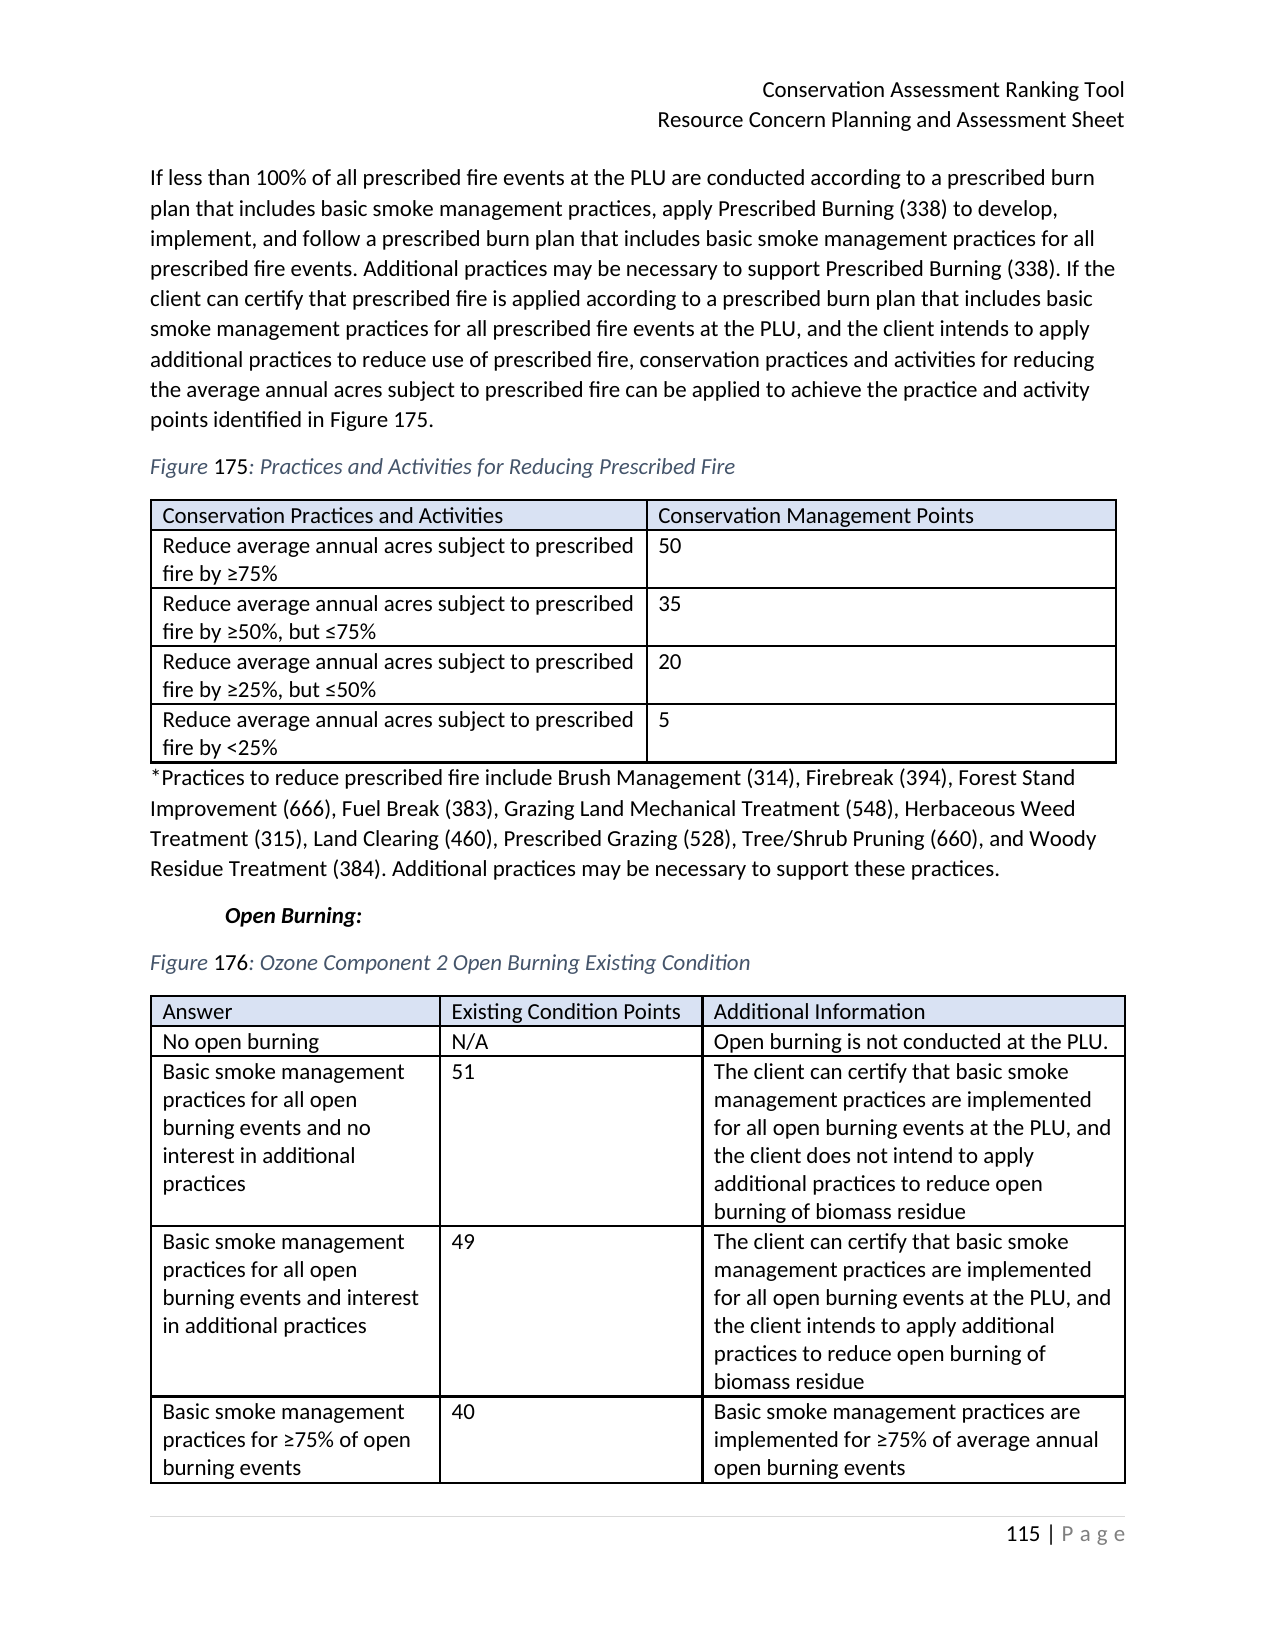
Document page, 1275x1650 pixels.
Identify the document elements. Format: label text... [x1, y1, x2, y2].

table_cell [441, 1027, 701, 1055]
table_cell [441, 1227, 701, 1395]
text Figure 175: Practices and Activities for Reducing Prescribed Fire [150, 452, 1125, 480]
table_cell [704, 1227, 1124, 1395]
text If less than 100% of all prescribed fire events at the PLU are conducted according to a prescribed burn plan that includes basic smoke management practices, apply Prescribed Burning (338) to develop, implement, and follow a prescribed burn plan that includes basic smoke management practices for all prescribed fire events. Additional practices may be necessary to support Prescribed Burning (338). If the client can certify that prescribed fire is applied according to a prescribed burn plan that includes basic smoke management practices for all prescribed fire events at the PLU, and the client intends to apply additional practices to reduce use of prescribed fire, conservation practices and activities for reducing the average annual acres subject to prescribed fire can be applied to achieve the practice and activity points identified in figure 175. [150, 163, 1125, 433]
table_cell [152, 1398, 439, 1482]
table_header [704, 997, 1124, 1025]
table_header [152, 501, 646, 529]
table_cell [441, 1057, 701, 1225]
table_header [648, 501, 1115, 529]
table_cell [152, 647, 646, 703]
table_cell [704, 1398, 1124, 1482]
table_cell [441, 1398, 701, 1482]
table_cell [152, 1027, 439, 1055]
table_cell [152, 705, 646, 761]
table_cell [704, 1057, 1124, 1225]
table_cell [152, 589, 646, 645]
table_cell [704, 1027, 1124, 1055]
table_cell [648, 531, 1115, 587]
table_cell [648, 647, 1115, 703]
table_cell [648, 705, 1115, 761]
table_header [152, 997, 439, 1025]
text Figure 176: Ozone Component 2 Open Burning Existing Condition [150, 948, 1125, 976]
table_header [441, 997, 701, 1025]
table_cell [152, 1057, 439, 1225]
text Open Burning: [225, 901, 1125, 929]
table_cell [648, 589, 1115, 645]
text *Practices to reduce prescribed fire include Brush Management (314), Firebreak (394), Forest Stand Improvement (666), Fuel Break (383), Grazing Land Mechanical Treatment (548), Herbaceous Weed Treatment (315), Land Clearing (460), Prescribed Grazing (528), Tree/Shrub Pruning (660), and Woody Residue Treatment (384). Additional practices may be necessary to support these practices. [150, 763, 1125, 882]
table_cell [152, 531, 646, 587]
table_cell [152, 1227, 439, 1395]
